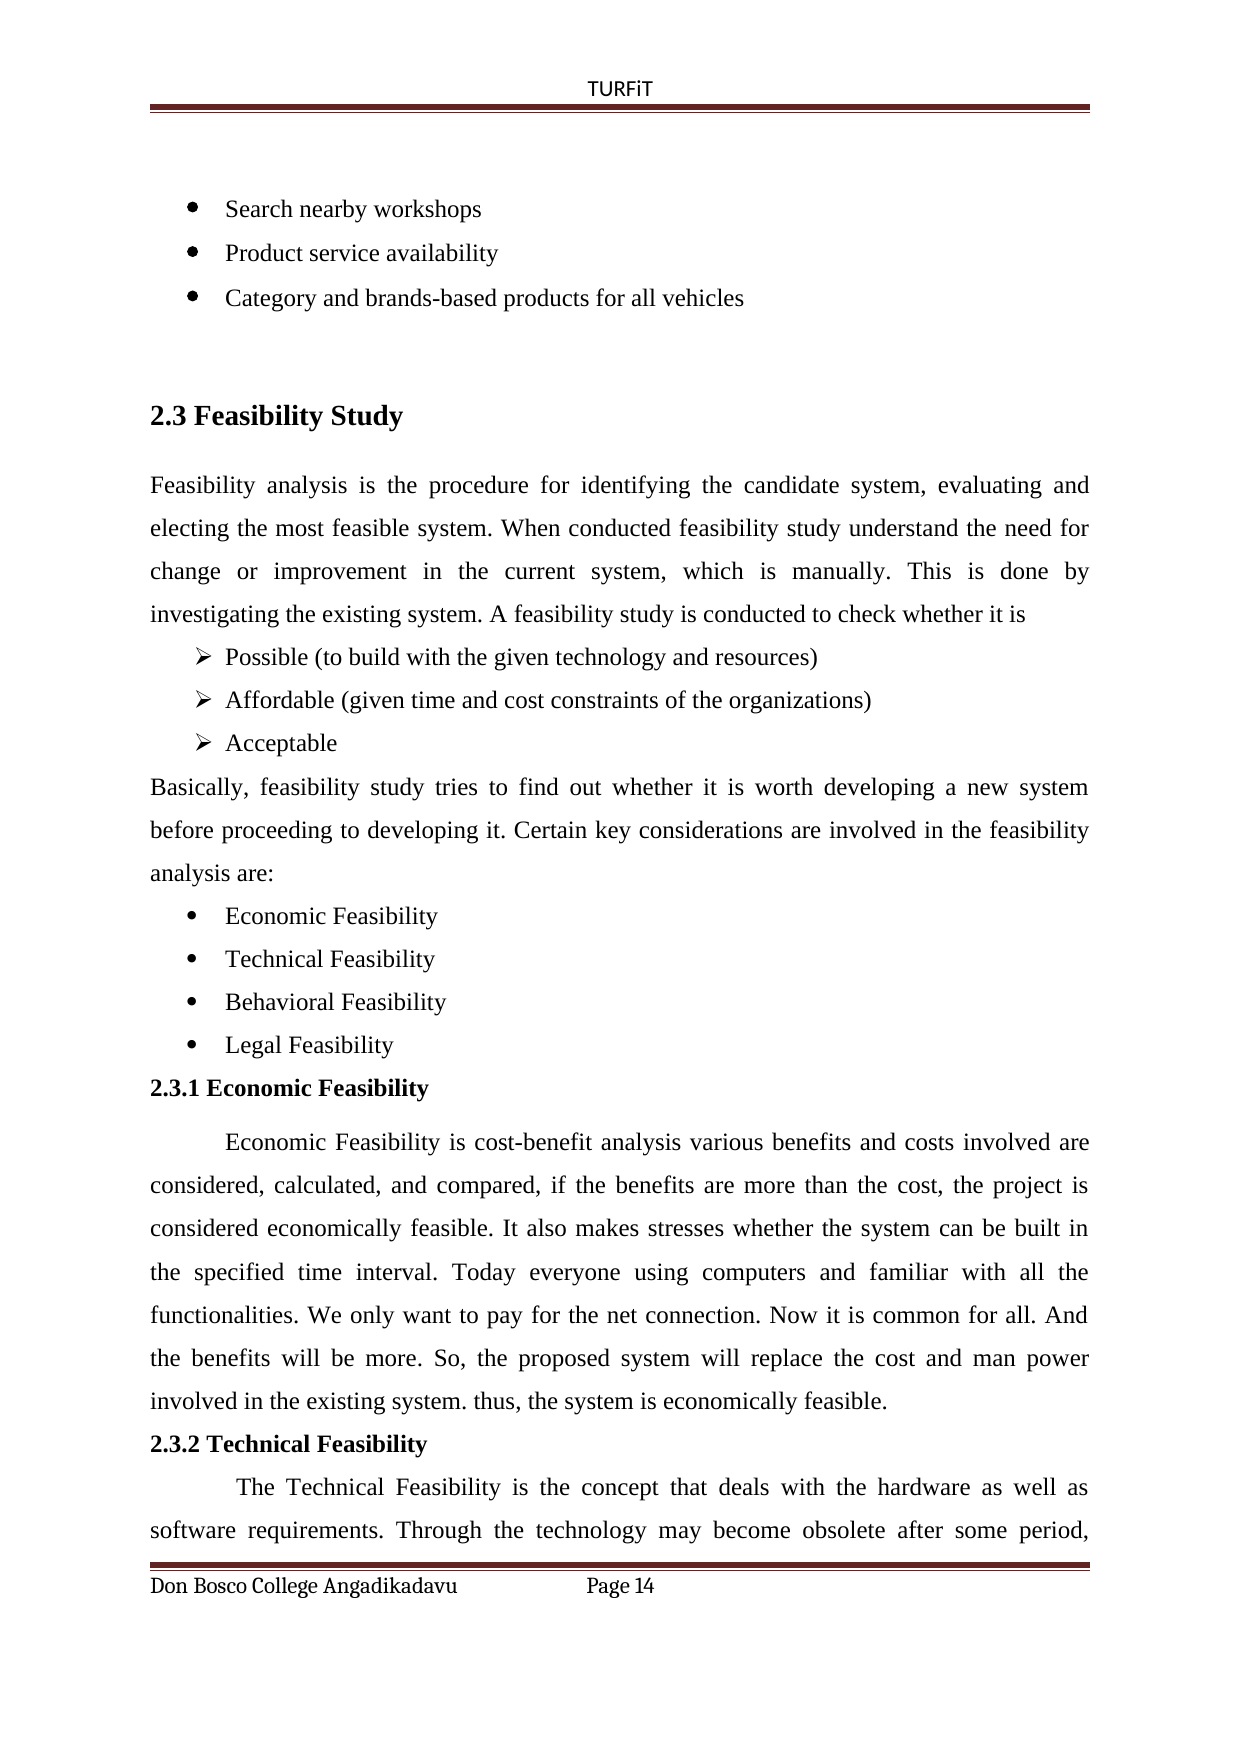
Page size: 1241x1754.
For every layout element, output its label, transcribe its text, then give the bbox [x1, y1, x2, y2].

list Behavioral Feasibility [187, 987, 1090, 1016]
list Product service availability [187, 238, 1090, 268]
text 2.3.1 Economic Feasibility [150, 1073, 1090, 1102]
list Category and brands-based products for all vehicles [187, 283, 1090, 313]
list Possible (to build with the given technology and resources) [194, 642, 1090, 671]
list Legal Feasibility [187, 1030, 1090, 1059]
text 2.3.2 Technical Feasibility [150, 1429, 1090, 1458]
list Search nearby workshops [187, 194, 1090, 224]
list Technical Feasibility [187, 944, 1090, 973]
text Feasibility analysis is the procedure for identifying the candidate system, evaluating and electing the most feasible system. When conducted feasibility study understand the need for change or improvement in the current system, which is manually. This is done by investigating the existing system. A feasibility study is conducted to check whether it is [150, 470, 1090, 628]
list Acceptable [194, 728, 1090, 757]
text Economic Feasibility is cost-benefit analysis various benefits and costs involved are considered, calculated, and compared, if the benefits are more than the cost, the project is considered economically feasible. It also makes stresses whether the system can be built in the specified time interval. Today everyone using computers and familiar with all the functionalities. We only want to pay for the net connection. Now it is common for all. And the benefits will be more. So, the proposed system will replace the cost and man power involved in the existing system. thus, the system is economically feasible. [150, 1127, 1090, 1415]
list Economic Feasibility [187, 901, 1090, 930]
text Basically, feasibility study tries to find out whether it is worth developing a new system before proceeding to developing it. Certain key considerations are involved in the feasibility analysis are: [150, 772, 1090, 887]
text 2.3 Feasibility Study [150, 398, 1090, 432]
list Affordable (given time and cost constraints of the organizations) [194, 685, 1090, 714]
